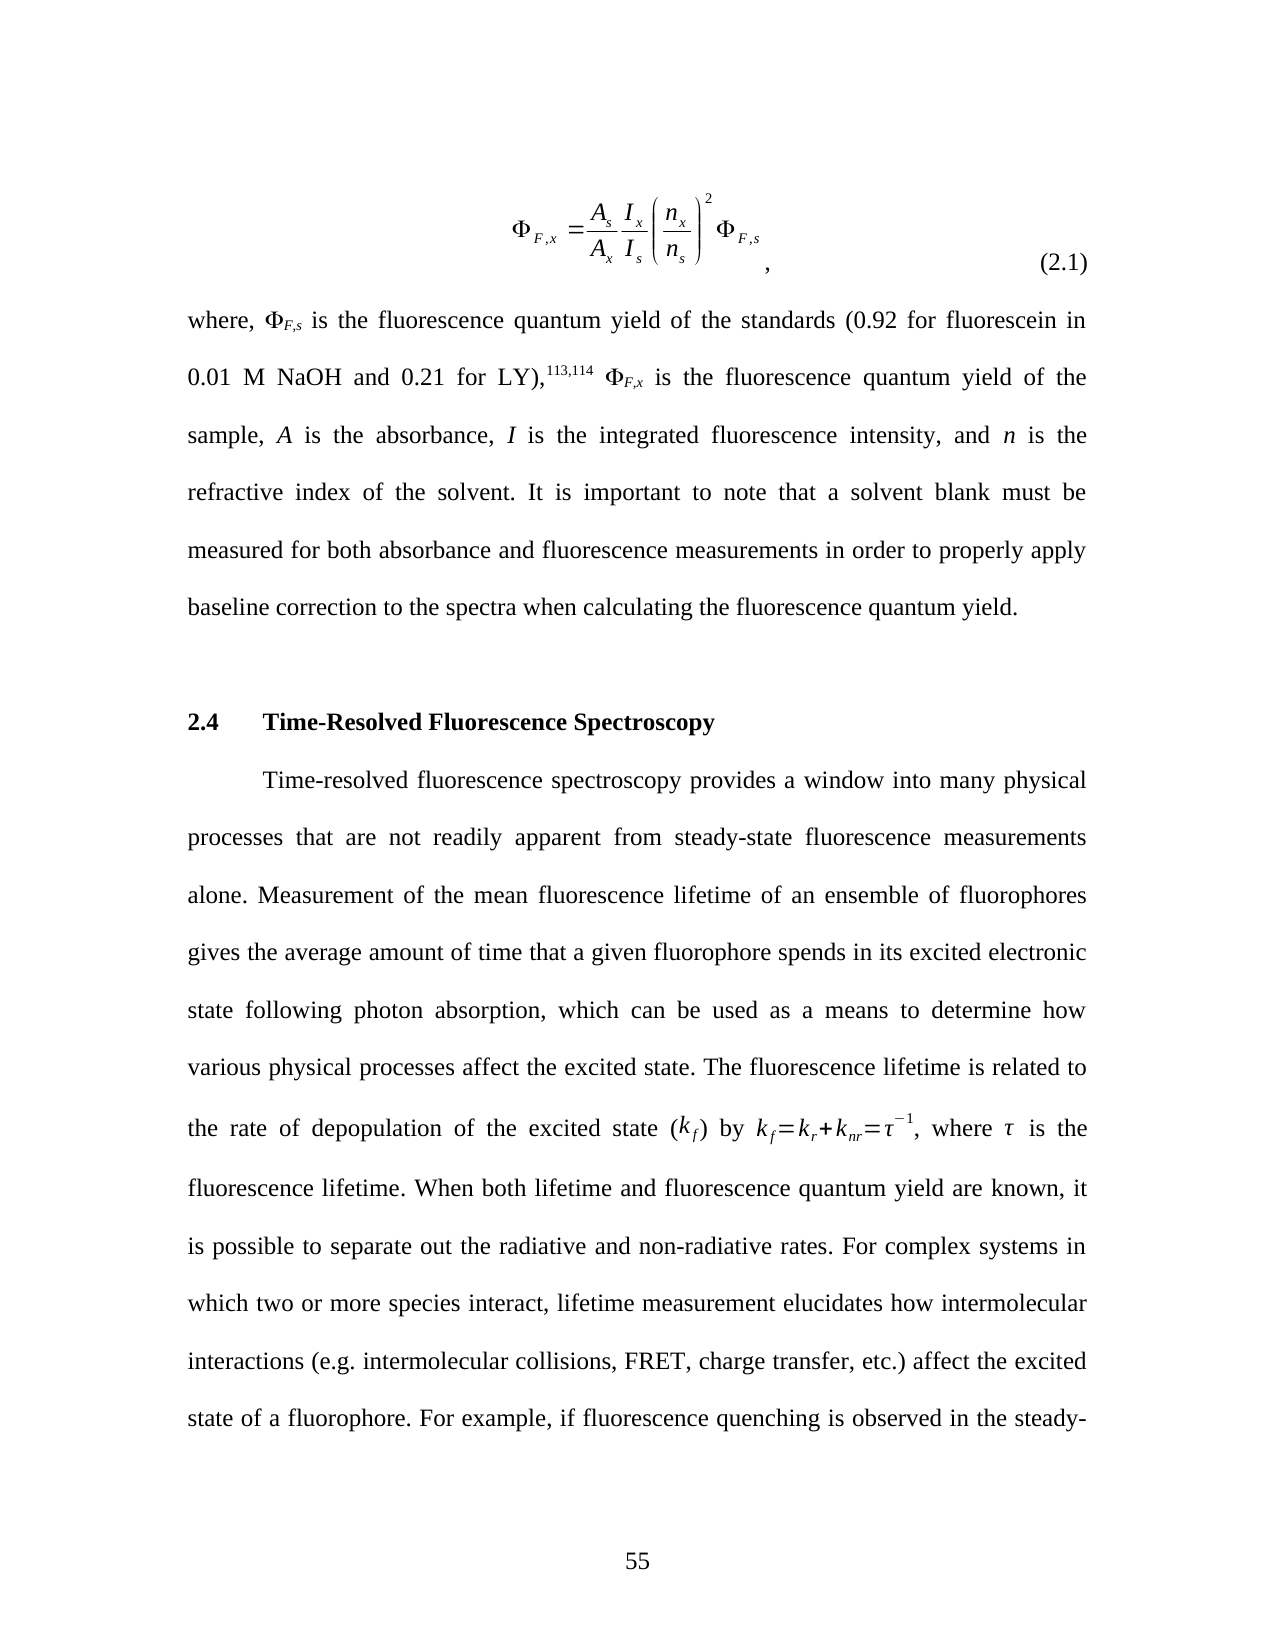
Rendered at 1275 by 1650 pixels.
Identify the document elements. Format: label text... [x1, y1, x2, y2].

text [187, 765, 1087, 1432]
text 2.4 Time-Resolved Fluorescence Spectroscopy [187, 707, 1087, 736]
text where, F,s is the fluorescence quantum yield of the standards (0.92 for fluorescein in 0.01 M NaOH and 0.21 for LY),113,114 F,x is the fluorescence quantum yield of the sample, A is the absorbance, I is the integrated fluorescence intensity, and n is the refractive index of the solvent. It is important to note that a solvent blank must be measured for both absorbance and fluorescence measurements in order to properly apply baseline correction to the spectra when calculating the fluorescence quantum yield. [187, 305, 1087, 621]
text , (2.1) [187, 187, 1087, 276]
